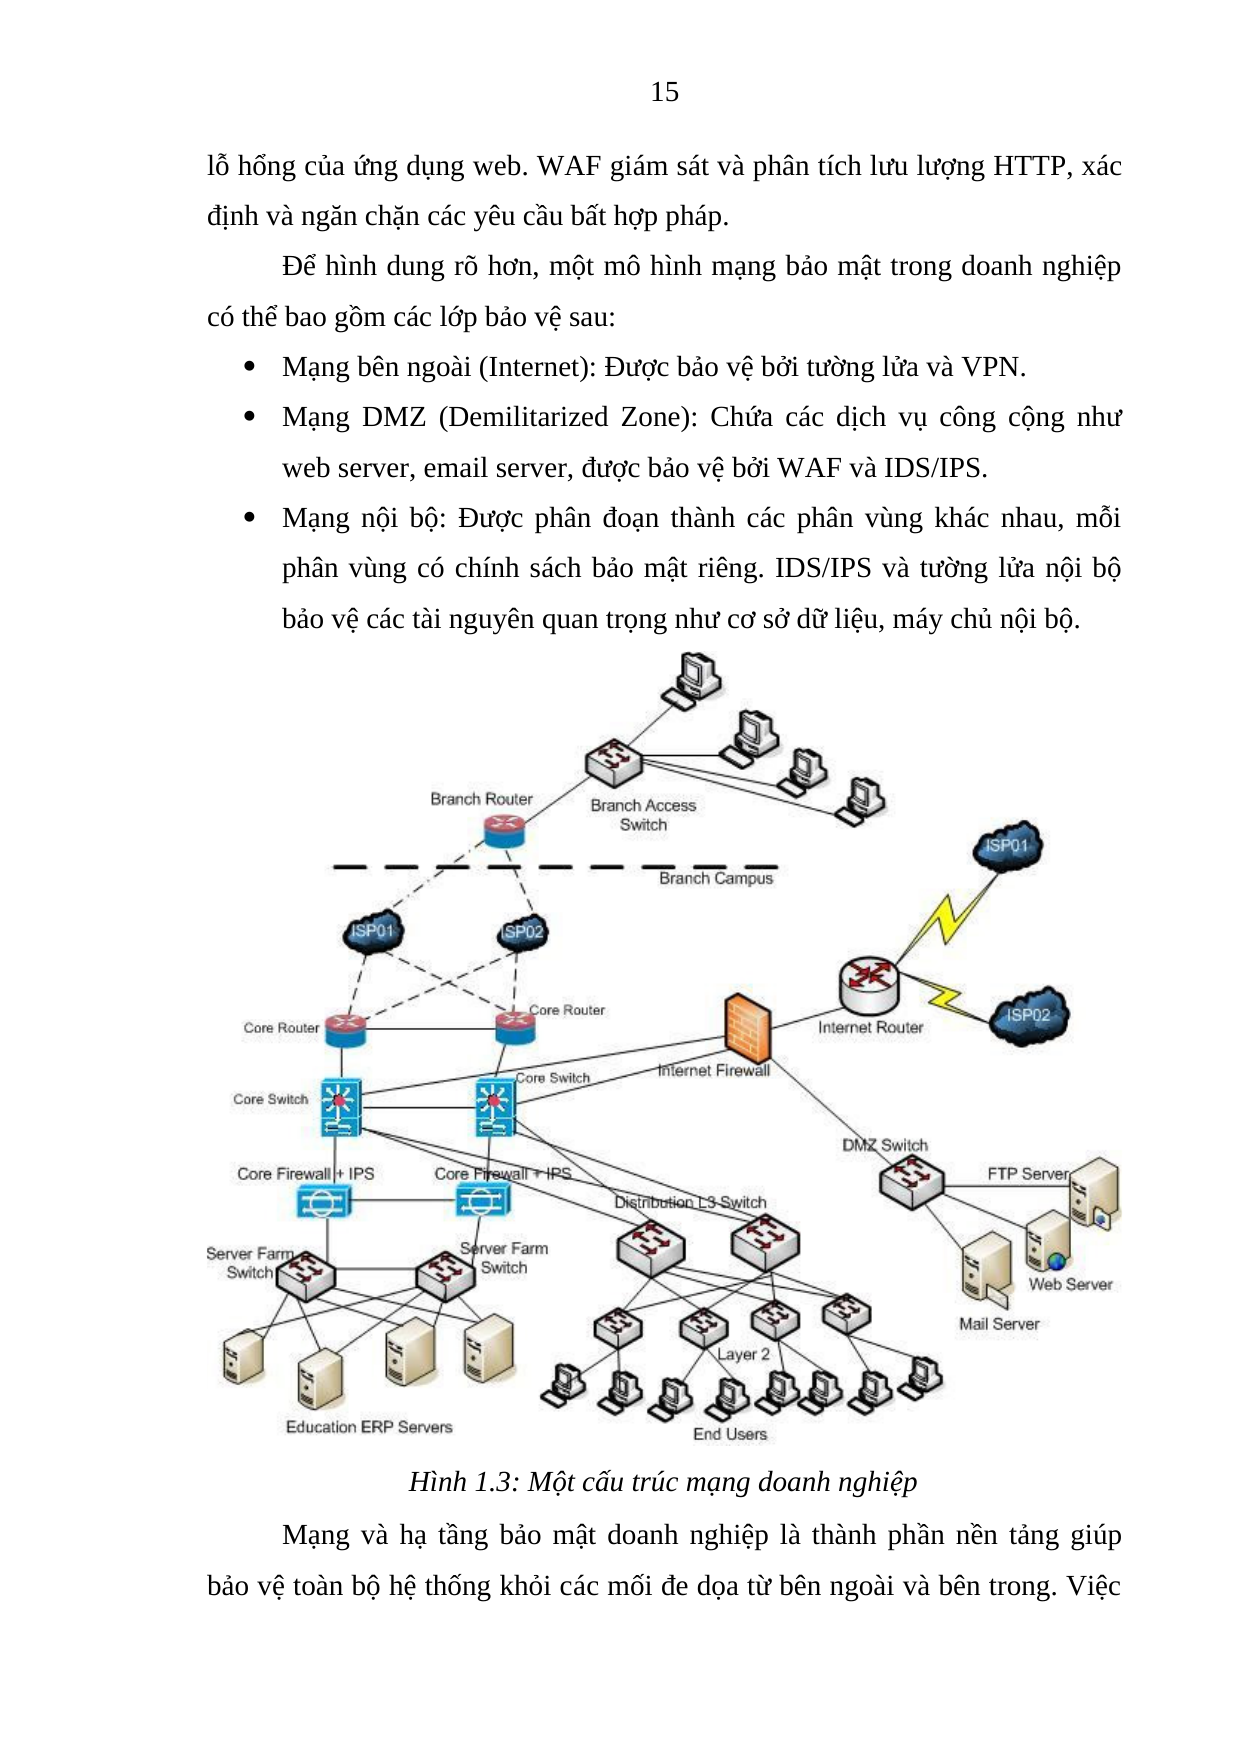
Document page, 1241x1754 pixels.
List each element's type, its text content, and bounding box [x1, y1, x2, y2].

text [207, 148, 1122, 232]
list Mạng nội bộ: Được phân đoạn thành các phân vùng khác nhau, mỗi phân vùng có chính sách bảo mật riêng. IDS/IPS và tường lửa nội bộ bảo vệ các tài nguyên quan trọng như cơ sở dữ liệu, máy chủ nội bộ. [244, 500, 1122, 634]
list Mạng DMZ (Demilitarized Zone): Chứa các dịch vụ công cộng như web server, email server, được bảo vệ bởi WAF và IDS/IPS. [244, 399, 1122, 483]
picture [206, 651, 1123, 1446]
text Để hình dung rõ hơn, một mô hình mạng bảo mật trong doanh nghiệp có thể bao gồm các lớp bảo vệ sau: [207, 248, 1122, 332]
text Hình 1.3: Một cấu trúc mạng doanh nghiệp [207, 1464, 1122, 1498]
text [207, 1517, 1122, 1601]
list Mạng bên ngoài (Internet): Được bảo vệ bởi tường lửa và VPN. [244, 349, 1122, 383]
